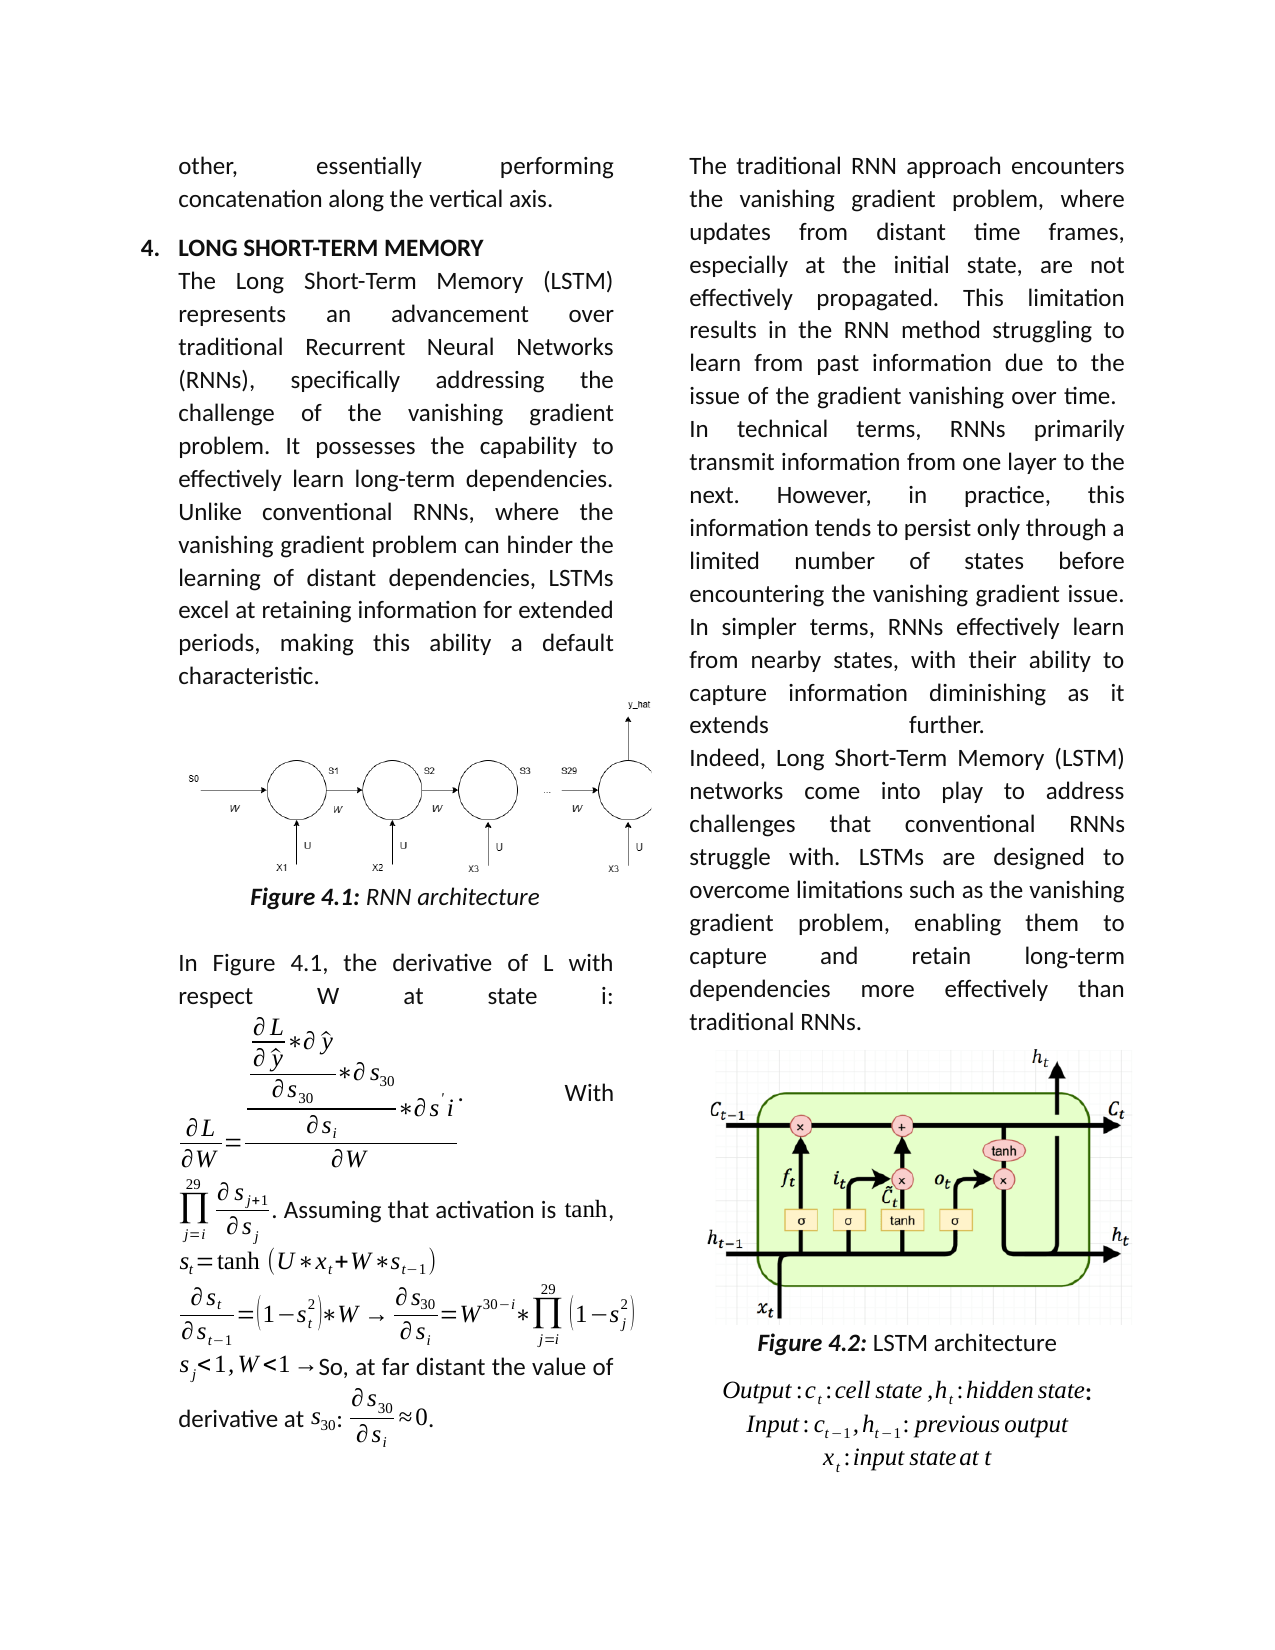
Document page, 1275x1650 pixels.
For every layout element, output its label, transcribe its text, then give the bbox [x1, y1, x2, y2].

picture [689, 1038, 1163, 1325]
picture [178, 693, 652, 880]
list LONG SHORT-TERM MEMORY [141, 232, 614, 263]
list The traditional RNN approach encounters the vanishing gradient problem, where updates from distant time frames, especially at the initial state, are not effectively propagated. This limitation results in the RNN method struggling to learn from past information due to the issue of the gradient vanishing over time. In technical terms, RNNs primarily transmit information from one layer to the next. However, in practice, this information tends to persist only through a limited number of states before encountering the vanishing gradient issue. In simpler terms, RNNs effectively learn from nearby states, with their ability to capture information diminishing as it extends further. Indeed, Long Short-Term Memory (LSTM) networks come into play to address challenges that conventional RNNs struggle with. LSTMs are designed to overcome limitations such as the vanishing gradient problem, enabling them to capture and retain long-term dependencies more effectively than traditional RNNs. [689, 150, 1125, 1036]
list Figure 4.2: LSTM architecture [689, 1327, 1125, 1357]
list In Figure 4.1, the derivative of L with respect W at state i: . With . Assuming that activation is , [178, 947, 614, 1278]
text Combining two matrices along axis 0 involves stacking them on top of each other, essentially performing concatenation along the vertical axis. [178, 150, 614, 213]
list So, at far distant the value of derivative at : . [178, 1351, 614, 1451]
text : [689, 1377, 1125, 1475]
list Figure 4.1: RNN architecture [178, 882, 614, 912]
list The Long Short-Term Memory (LSTM) represents an advancement over traditional Recurrent Neural Networks (RNNs), specifically addressing the challenge of the vanishing gradient problem. It possesses the capability to effectively learn long-term dependencies. Unlike conventional RNNs, where the vanishing gradient problem can hinder the learning of distant dependencies, LSTMs excel at retaining information for extended periods, making this ability a default characteristic. [178, 265, 614, 691]
